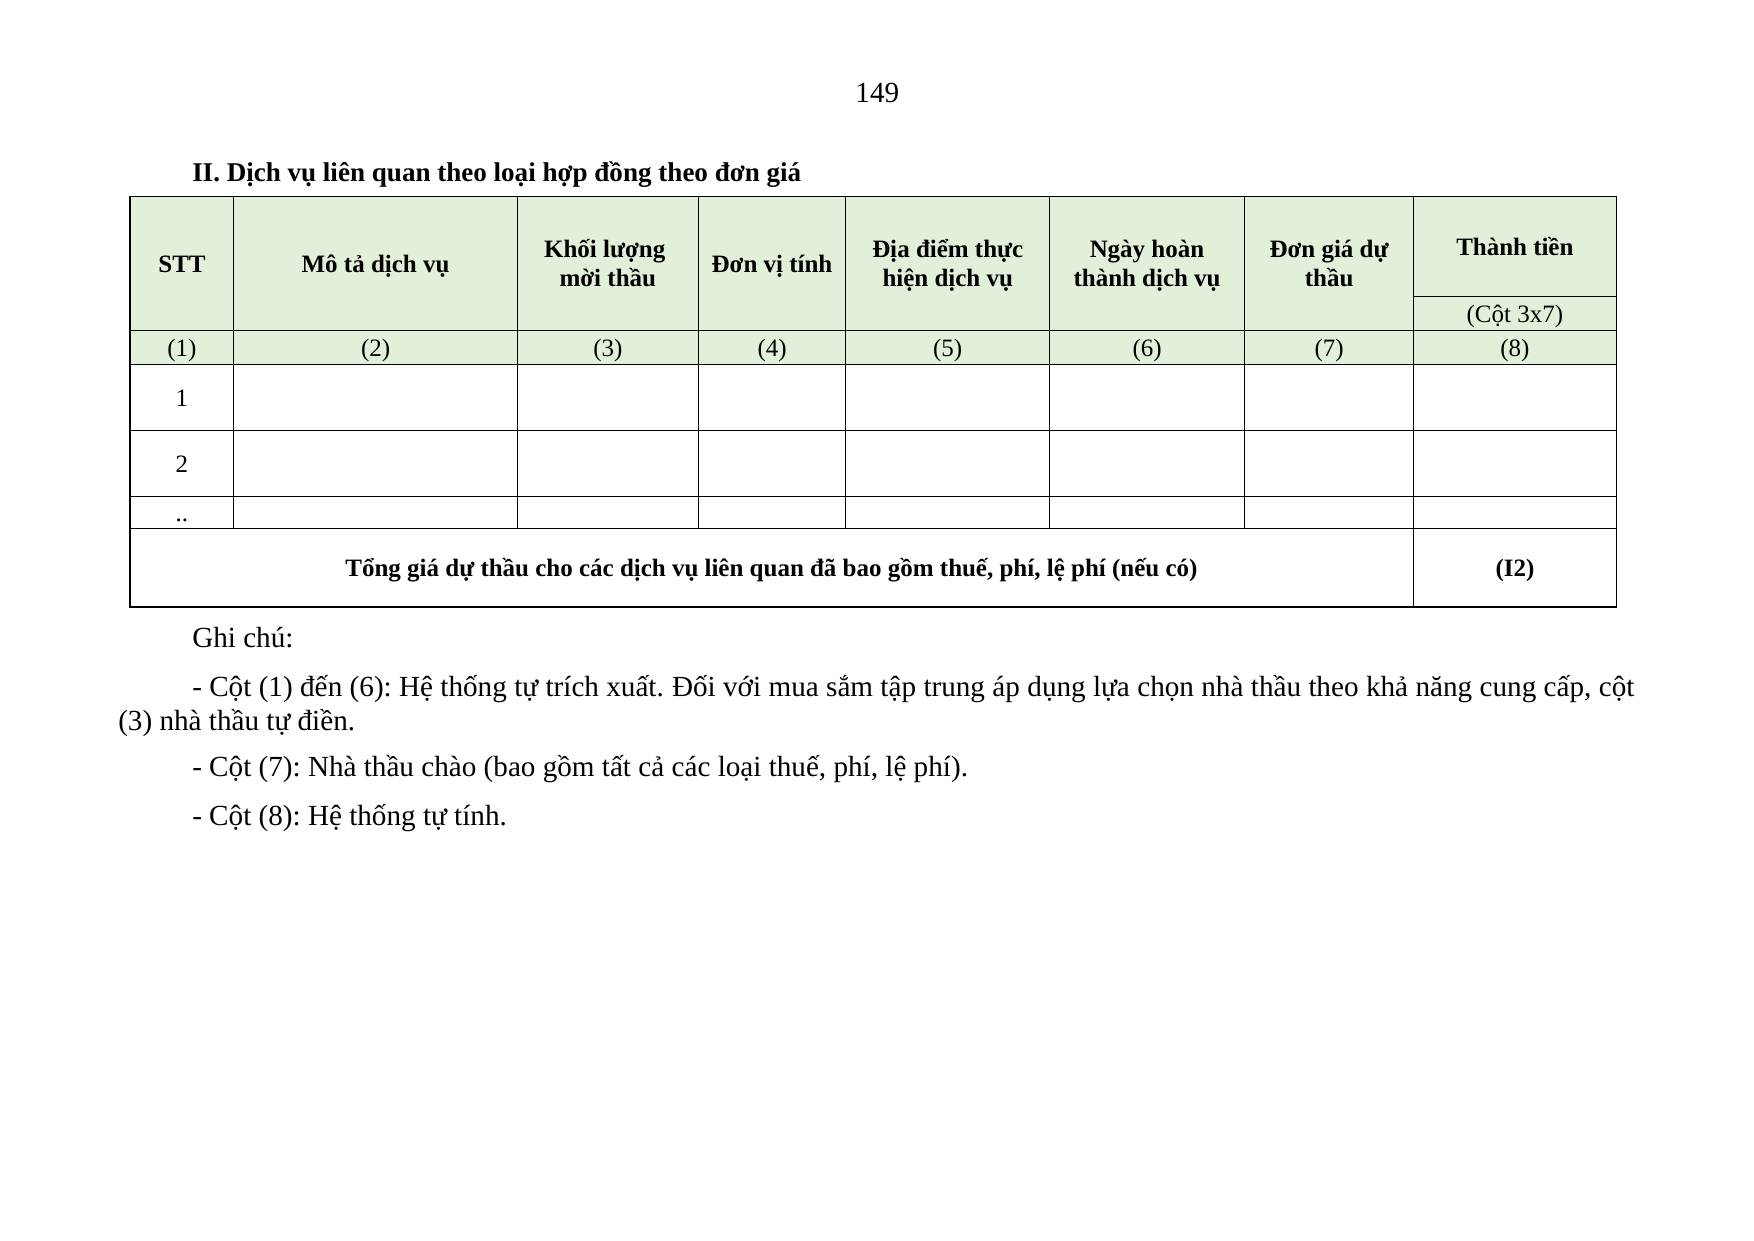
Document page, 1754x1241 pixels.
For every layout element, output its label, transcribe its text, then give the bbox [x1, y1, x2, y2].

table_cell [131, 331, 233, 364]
text II. Dịch vụ liên quan theo loại hợp đồng theo đơn giá [118, 156, 1636, 187]
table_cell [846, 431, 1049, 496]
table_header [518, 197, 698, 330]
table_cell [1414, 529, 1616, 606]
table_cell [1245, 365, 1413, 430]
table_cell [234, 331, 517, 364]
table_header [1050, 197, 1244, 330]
text - Cột (1) đến (6): Hệ thống tự trích xuất. Đối với mua sắm tập trung áp dụng lựa chọn nhà thầu theo khả năng cung cấp, cột (3) nhà thầu tự điền. [118, 669, 1636, 736]
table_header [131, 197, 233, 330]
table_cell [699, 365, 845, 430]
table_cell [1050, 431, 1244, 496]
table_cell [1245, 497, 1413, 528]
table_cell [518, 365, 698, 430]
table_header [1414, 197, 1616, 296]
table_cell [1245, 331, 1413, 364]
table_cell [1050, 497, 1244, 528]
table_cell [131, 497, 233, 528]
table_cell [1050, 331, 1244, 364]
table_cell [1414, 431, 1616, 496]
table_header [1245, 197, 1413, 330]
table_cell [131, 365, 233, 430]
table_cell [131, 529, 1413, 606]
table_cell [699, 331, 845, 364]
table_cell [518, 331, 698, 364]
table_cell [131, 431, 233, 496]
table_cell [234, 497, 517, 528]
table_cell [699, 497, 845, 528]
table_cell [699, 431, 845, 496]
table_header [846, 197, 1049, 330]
text Ghi chú: [118, 620, 1636, 653]
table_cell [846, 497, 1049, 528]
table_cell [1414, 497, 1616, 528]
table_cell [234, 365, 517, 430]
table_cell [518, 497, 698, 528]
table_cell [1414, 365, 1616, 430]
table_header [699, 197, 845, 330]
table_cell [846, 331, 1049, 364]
text - Cột (7): Nhà thầu chào (bao gồm tất cả các loại thuế, phí, lệ phí). [118, 749, 1636, 782]
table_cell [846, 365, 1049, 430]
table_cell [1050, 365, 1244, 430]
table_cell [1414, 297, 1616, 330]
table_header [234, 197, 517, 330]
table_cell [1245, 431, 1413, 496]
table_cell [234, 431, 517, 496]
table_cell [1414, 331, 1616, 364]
text - Cột (8): Hệ thống tự tính. [118, 798, 1636, 832]
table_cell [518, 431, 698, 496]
